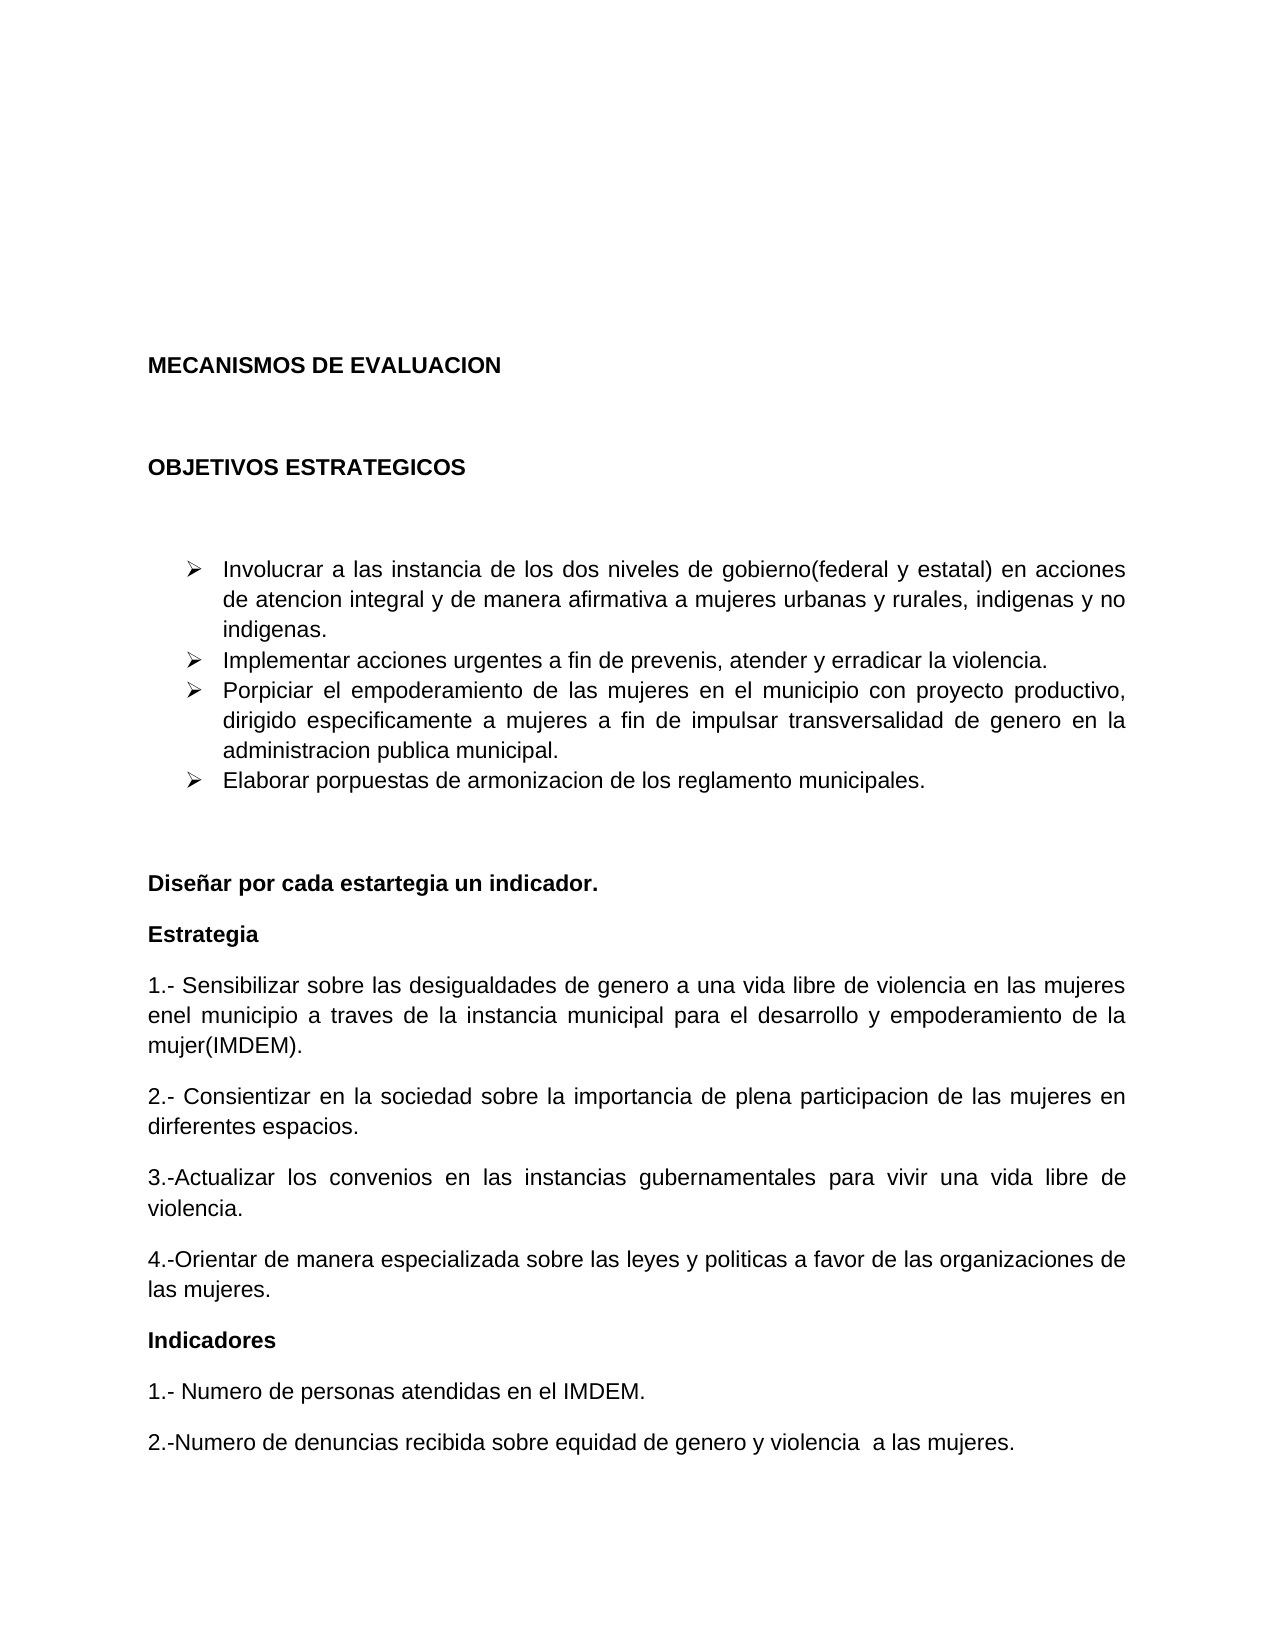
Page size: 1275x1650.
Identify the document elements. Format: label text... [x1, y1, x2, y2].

text 3.-Actualizar los convenios en las instancias gubernamentales para vivir una vida libre de violencia. [148, 1164, 1127, 1221]
text 2.-Numero de denuncias recibida sobre equidad de genero y violencia a las mujeres. [148, 1429, 1127, 1455]
list Involucrar a las instancia de los dos niveles de gobierno(federal y estatal) en acciones de atencion integral y de manera afirmativa a mujeres urbanas y rurales, indigenas y no indigenas. [185, 556, 1127, 643]
text Indicadores [148, 1327, 1127, 1353]
text Diseñar por cada estartegia un indicador. [148, 869, 1127, 896]
text OBJETIVOS ESTRATEGICOS [148, 454, 1127, 480]
text 4.-Orientar de manera especializada sobre las leyes y politicas a favor de las organizaciones de las mujeres. [148, 1246, 1127, 1302]
list Implementar acciones urgentes a fin de prevenis, atender y erradicar la violencia. [185, 647, 1127, 673]
text 1.- Numero de personas atendidas en el IMDEM. [148, 1378, 1127, 1404]
list Elaborar porpuestas de armonizacion de los reglamento municipales. [185, 767, 1127, 794]
text MECANISMOS DE EVALUACION [148, 352, 1127, 378]
text 1.- Sensibilizar sobre las desigualdades de genero a una vida libre de violencia en las mujeres enel municipio a traves de la instancia municipal para el desarrollo y empoderamiento de la mujer(IMDEM). [148, 972, 1127, 1058]
text Estrategia [148, 921, 1127, 947]
text 2.- Consientizar en la sociedad sobre la importancia de plena participacion de las mujeres en dirferentes espacios. [148, 1083, 1127, 1140]
list Porpiciar el empoderamiento de las mujeres en el municipio con proyecto productivo, dirigido especificamente a mujeres a fin de impulsar transversalidad de genero en la administracion publica municipal. [185, 677, 1127, 764]
